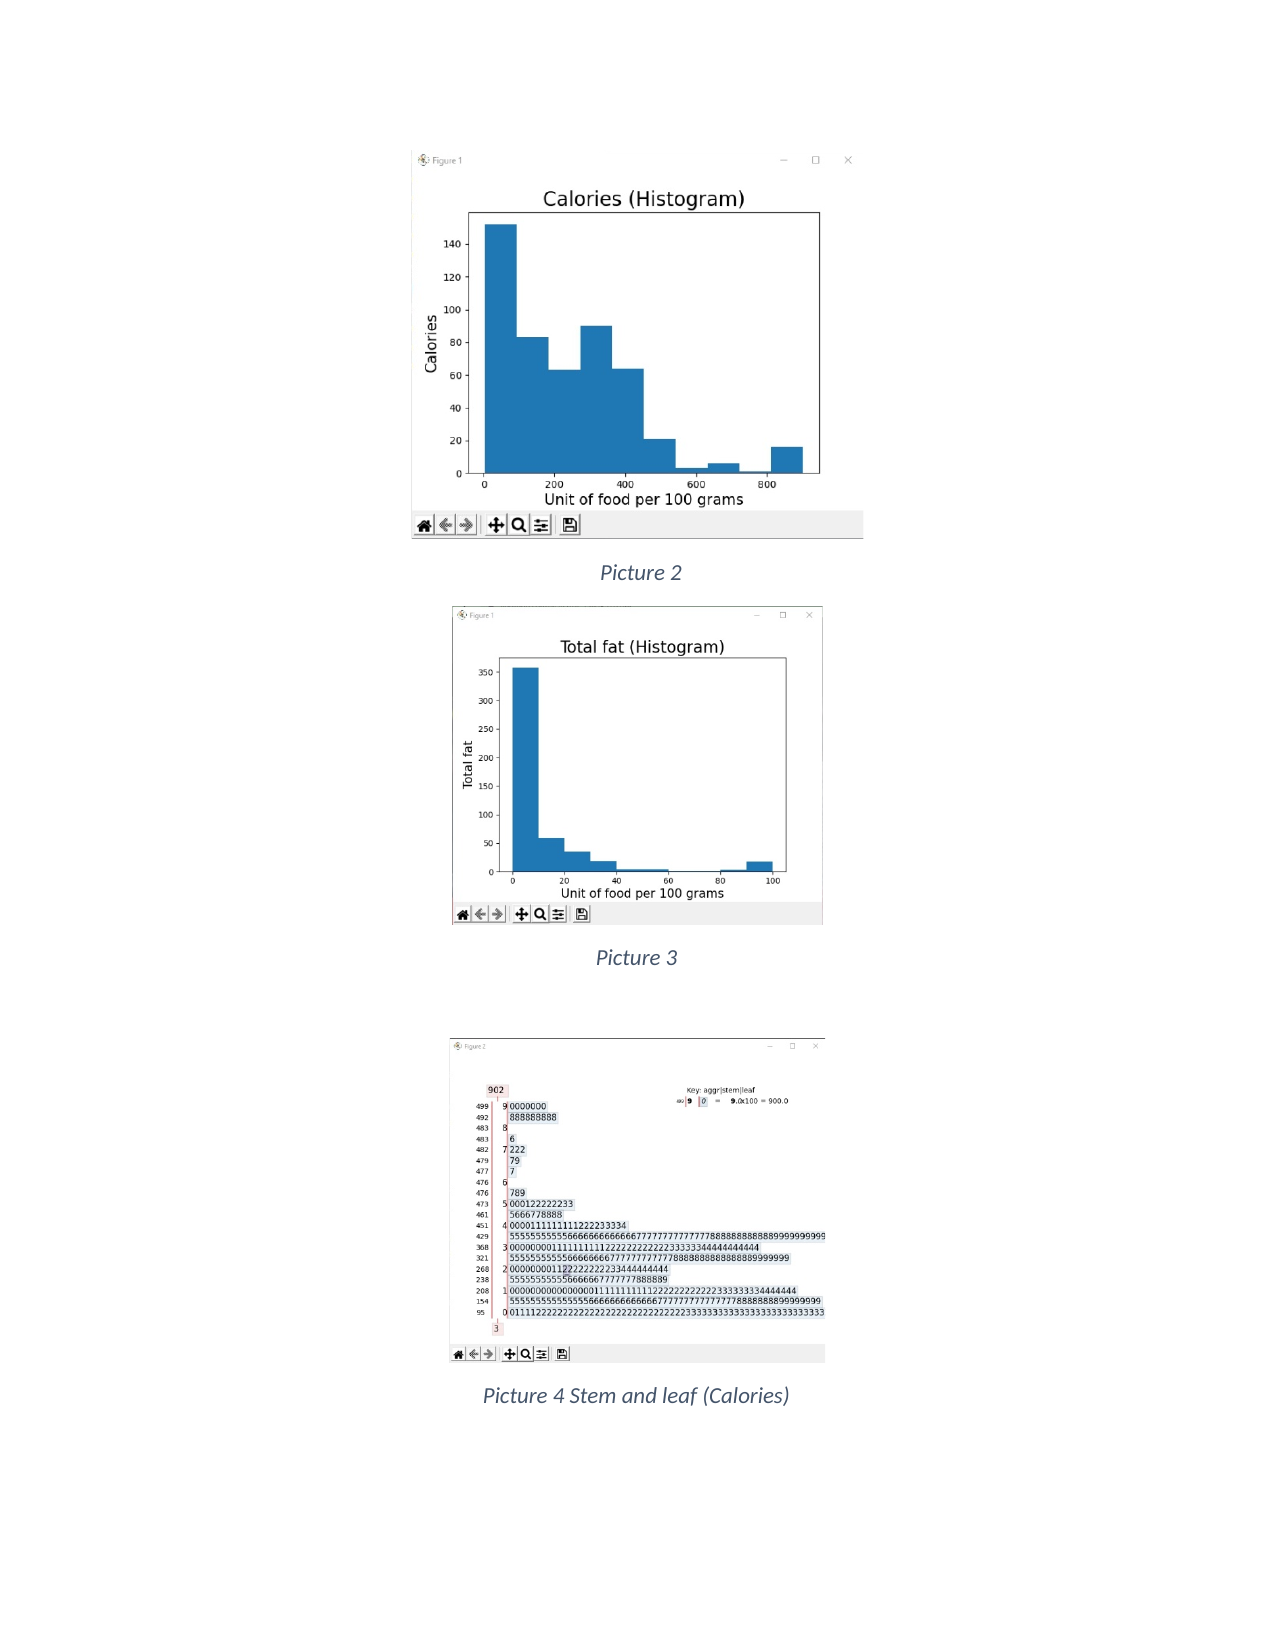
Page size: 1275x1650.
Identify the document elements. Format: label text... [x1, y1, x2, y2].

text Picture 3 [150, 943, 1125, 971]
text Picture 4 Stem and leaf (Calories) [150, 1381, 1125, 1409]
picture [411, 150, 864, 539]
text Picture 2 [525, 558, 1125, 586]
picture [449, 1038, 826, 1363]
picture [452, 606, 823, 925]
